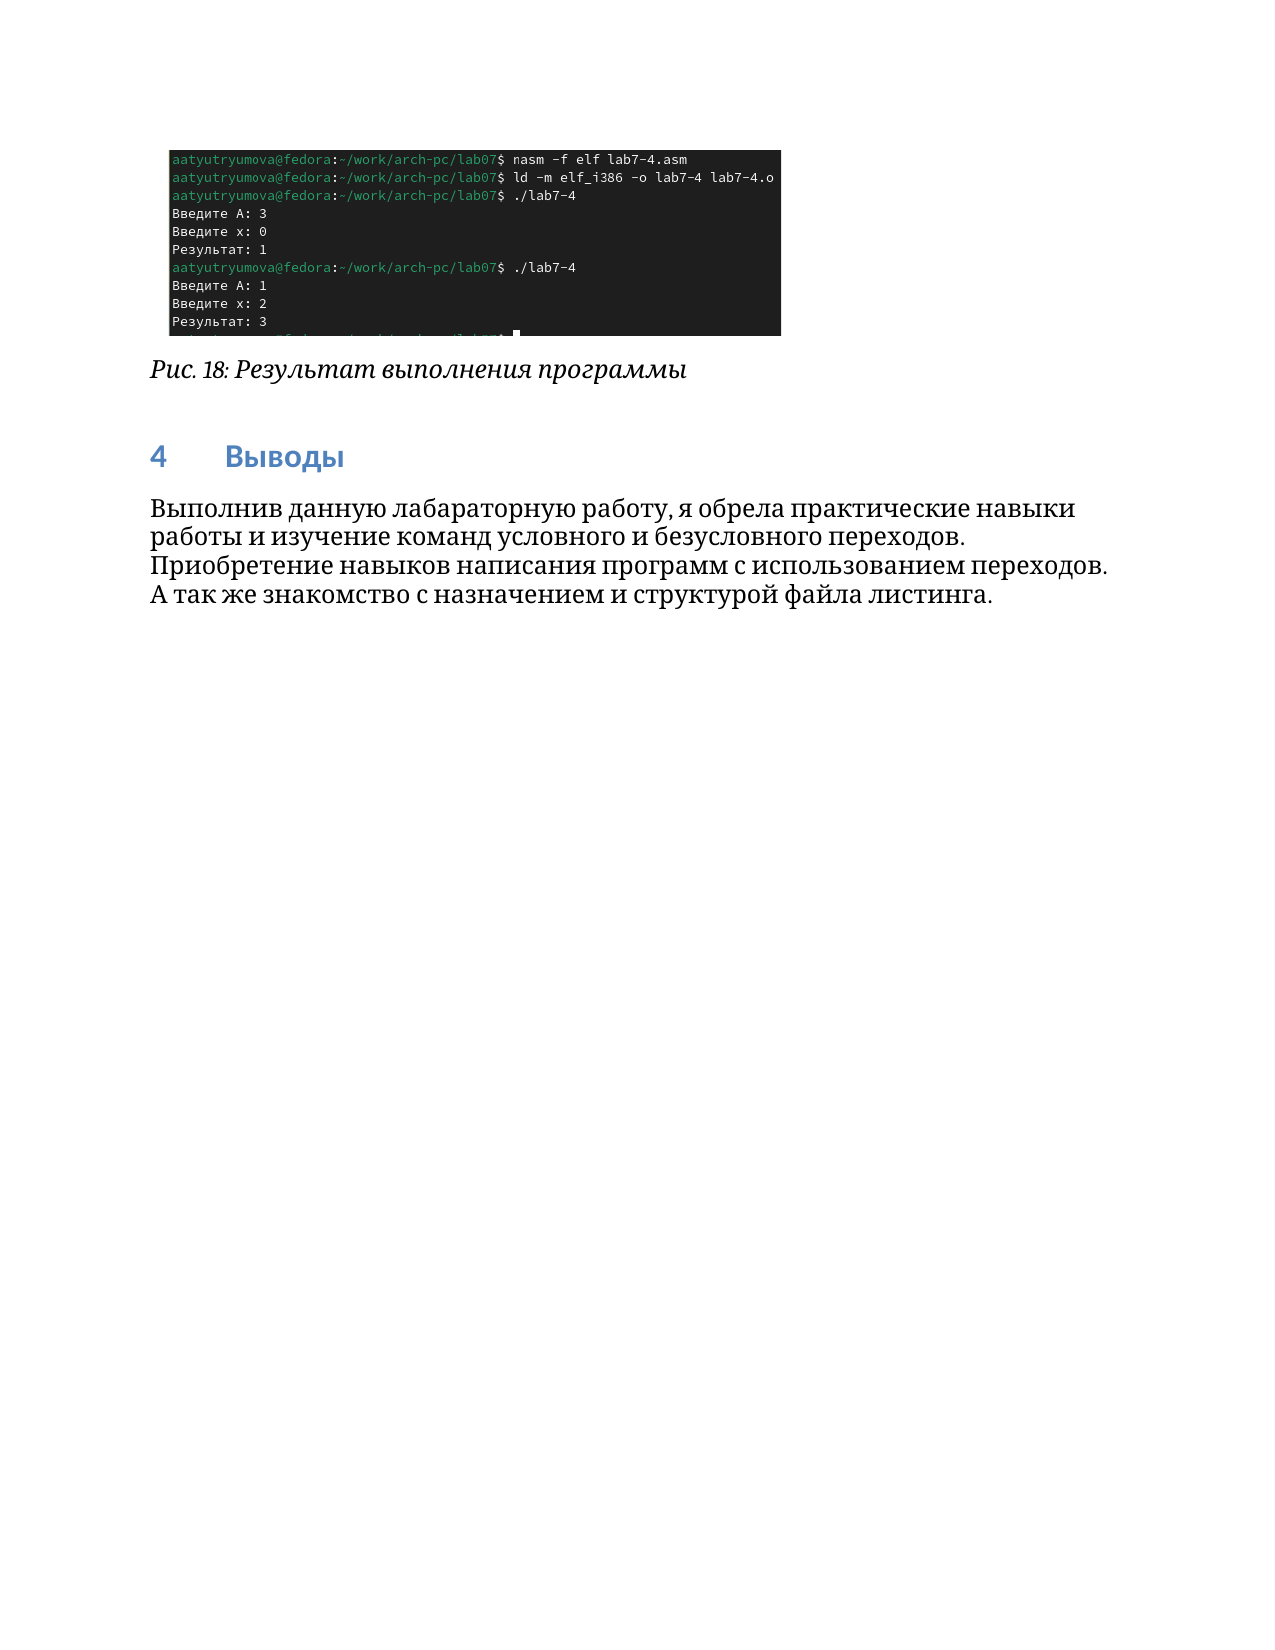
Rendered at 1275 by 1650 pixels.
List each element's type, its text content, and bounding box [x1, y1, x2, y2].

subtitle 4 Выводы [150, 435, 1125, 476]
text Рис. 18: Результат выполнения программы [150, 356, 1125, 385]
text Выполнив данную лабараторную работу, я обрела практические навыки работы и изучение команд условного и безусловного переходов. Приобретение навыков написания программ с использованием переходов. А так же знакомство с назначением и структурой файла листинга. [150, 494, 1125, 609]
picture [168, 150, 782, 336]
